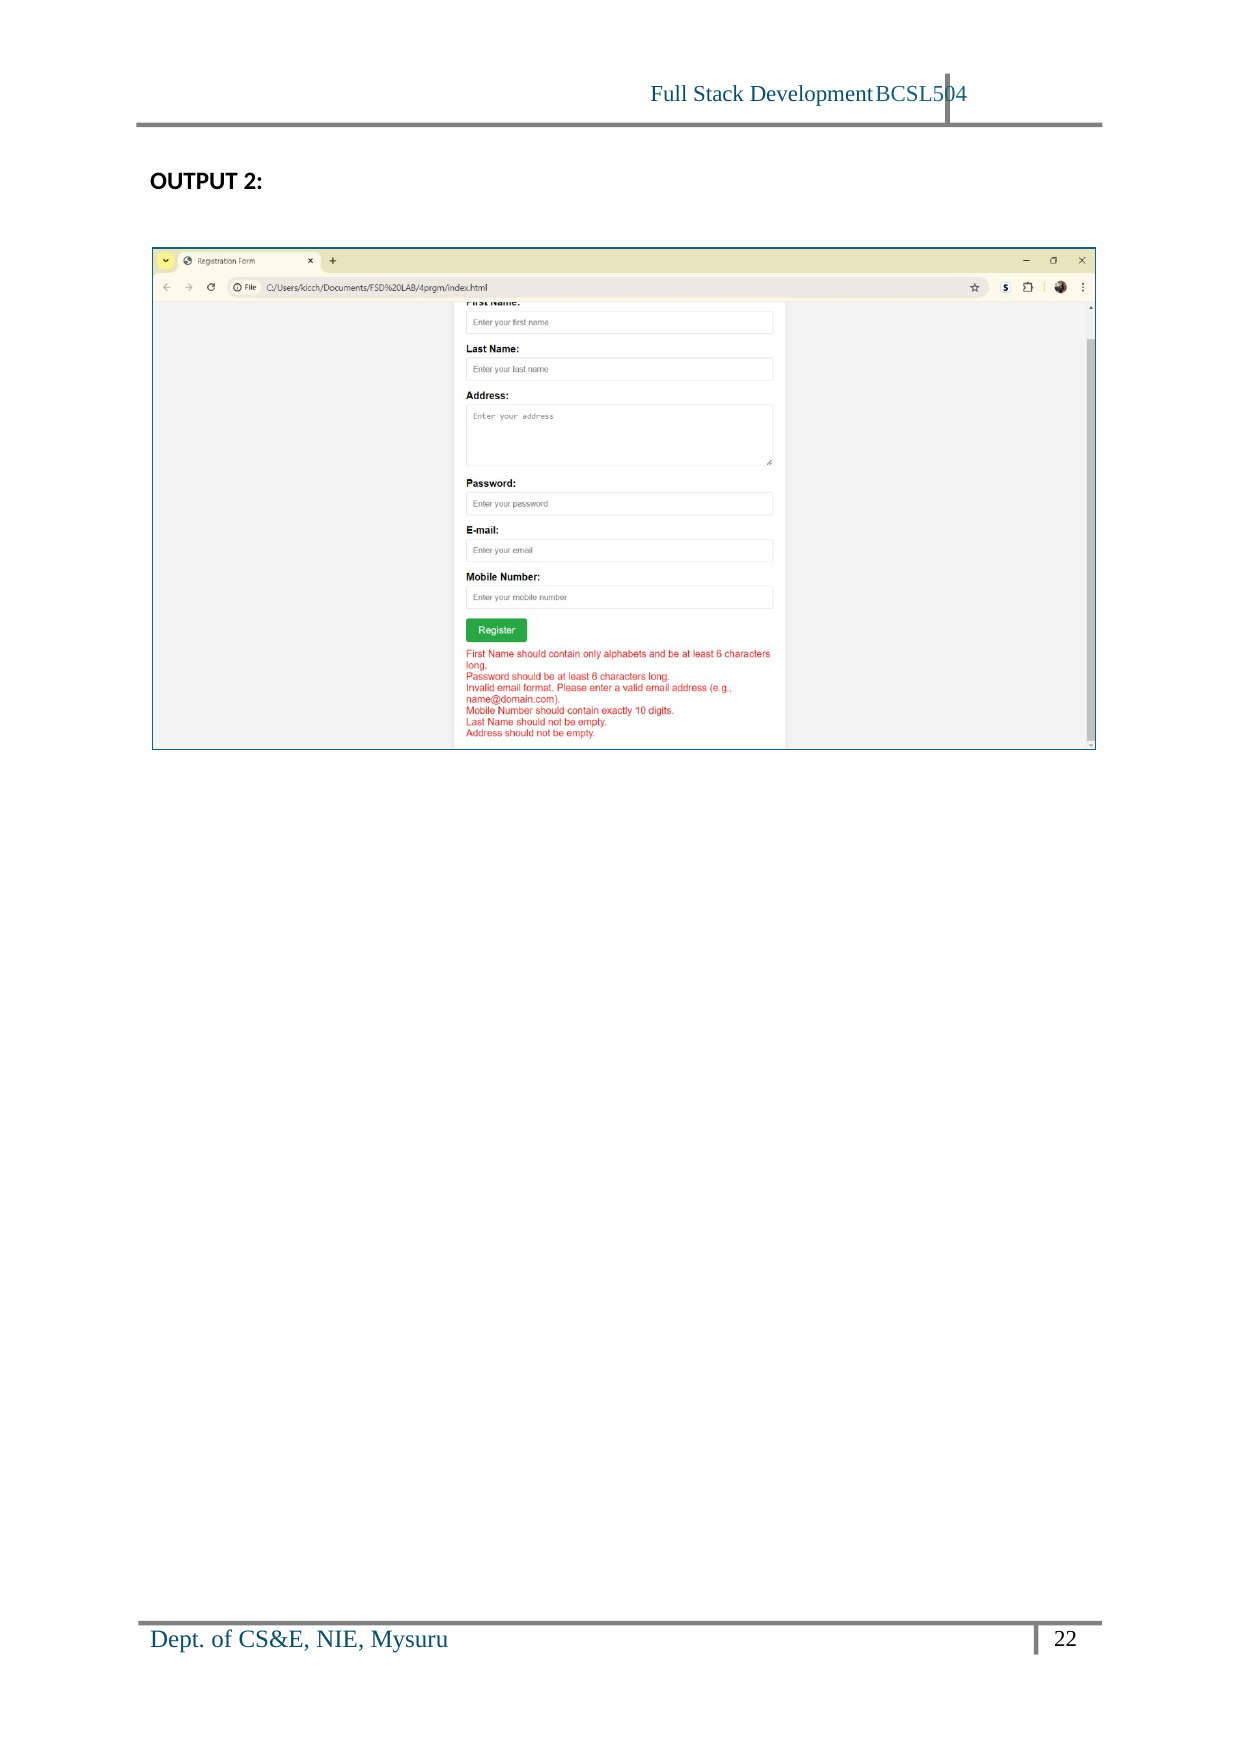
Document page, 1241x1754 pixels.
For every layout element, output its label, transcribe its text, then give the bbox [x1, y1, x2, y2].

text OUTPUT 2: [150, 165, 1165, 196]
picture [328, 1631, 333, 1642]
picture [371, 1634, 376, 1647]
picture [153, 249, 1095, 749]
picture [856, 90, 862, 101]
